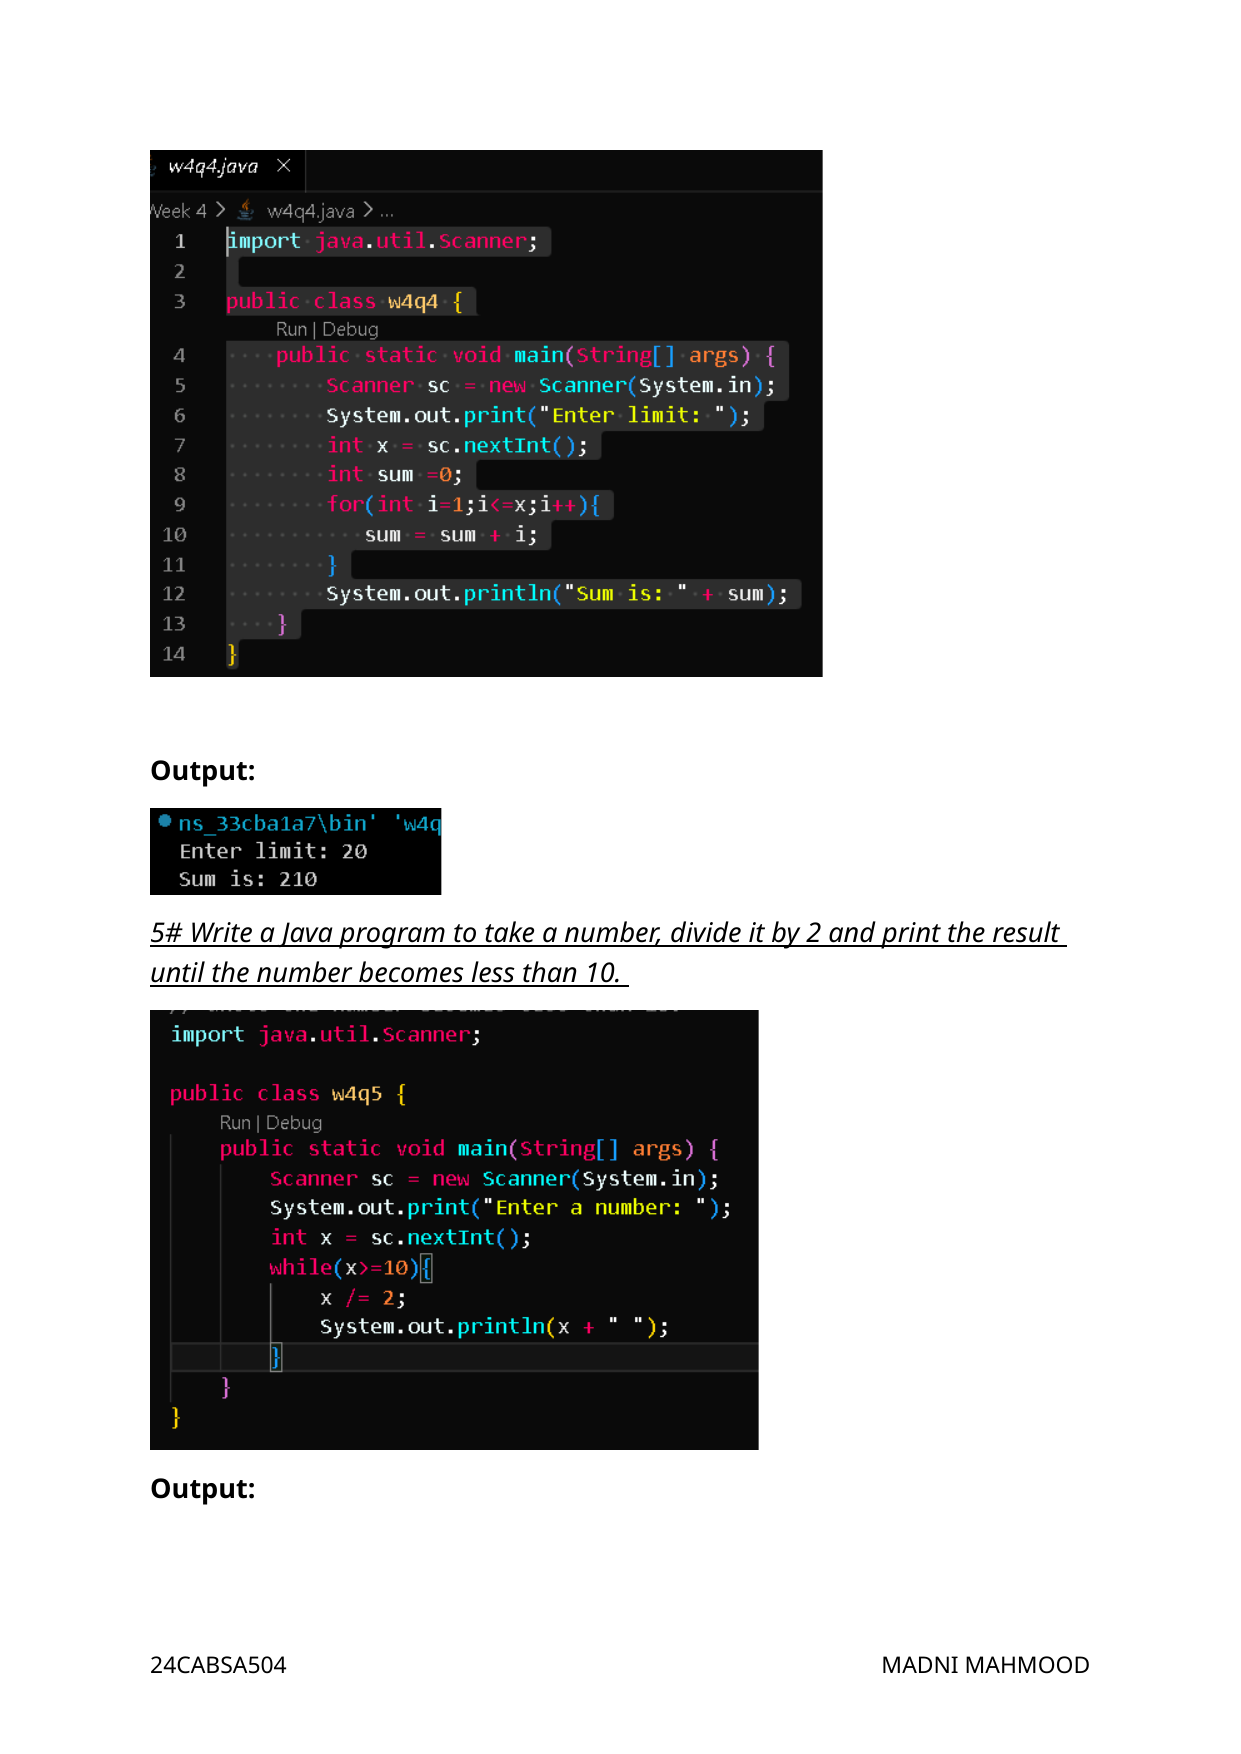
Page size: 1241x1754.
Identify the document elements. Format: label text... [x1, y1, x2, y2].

picture [150, 150, 823, 677]
text Output: [150, 752, 1090, 789]
picture [150, 808, 442, 895]
text Output: [150, 1469, 1090, 1506]
text 5# Write a Java program to take a number, divide it by 2 and print the result until the number becomes less than 10. [150, 914, 1090, 990]
picture [150, 1010, 759, 1450]
